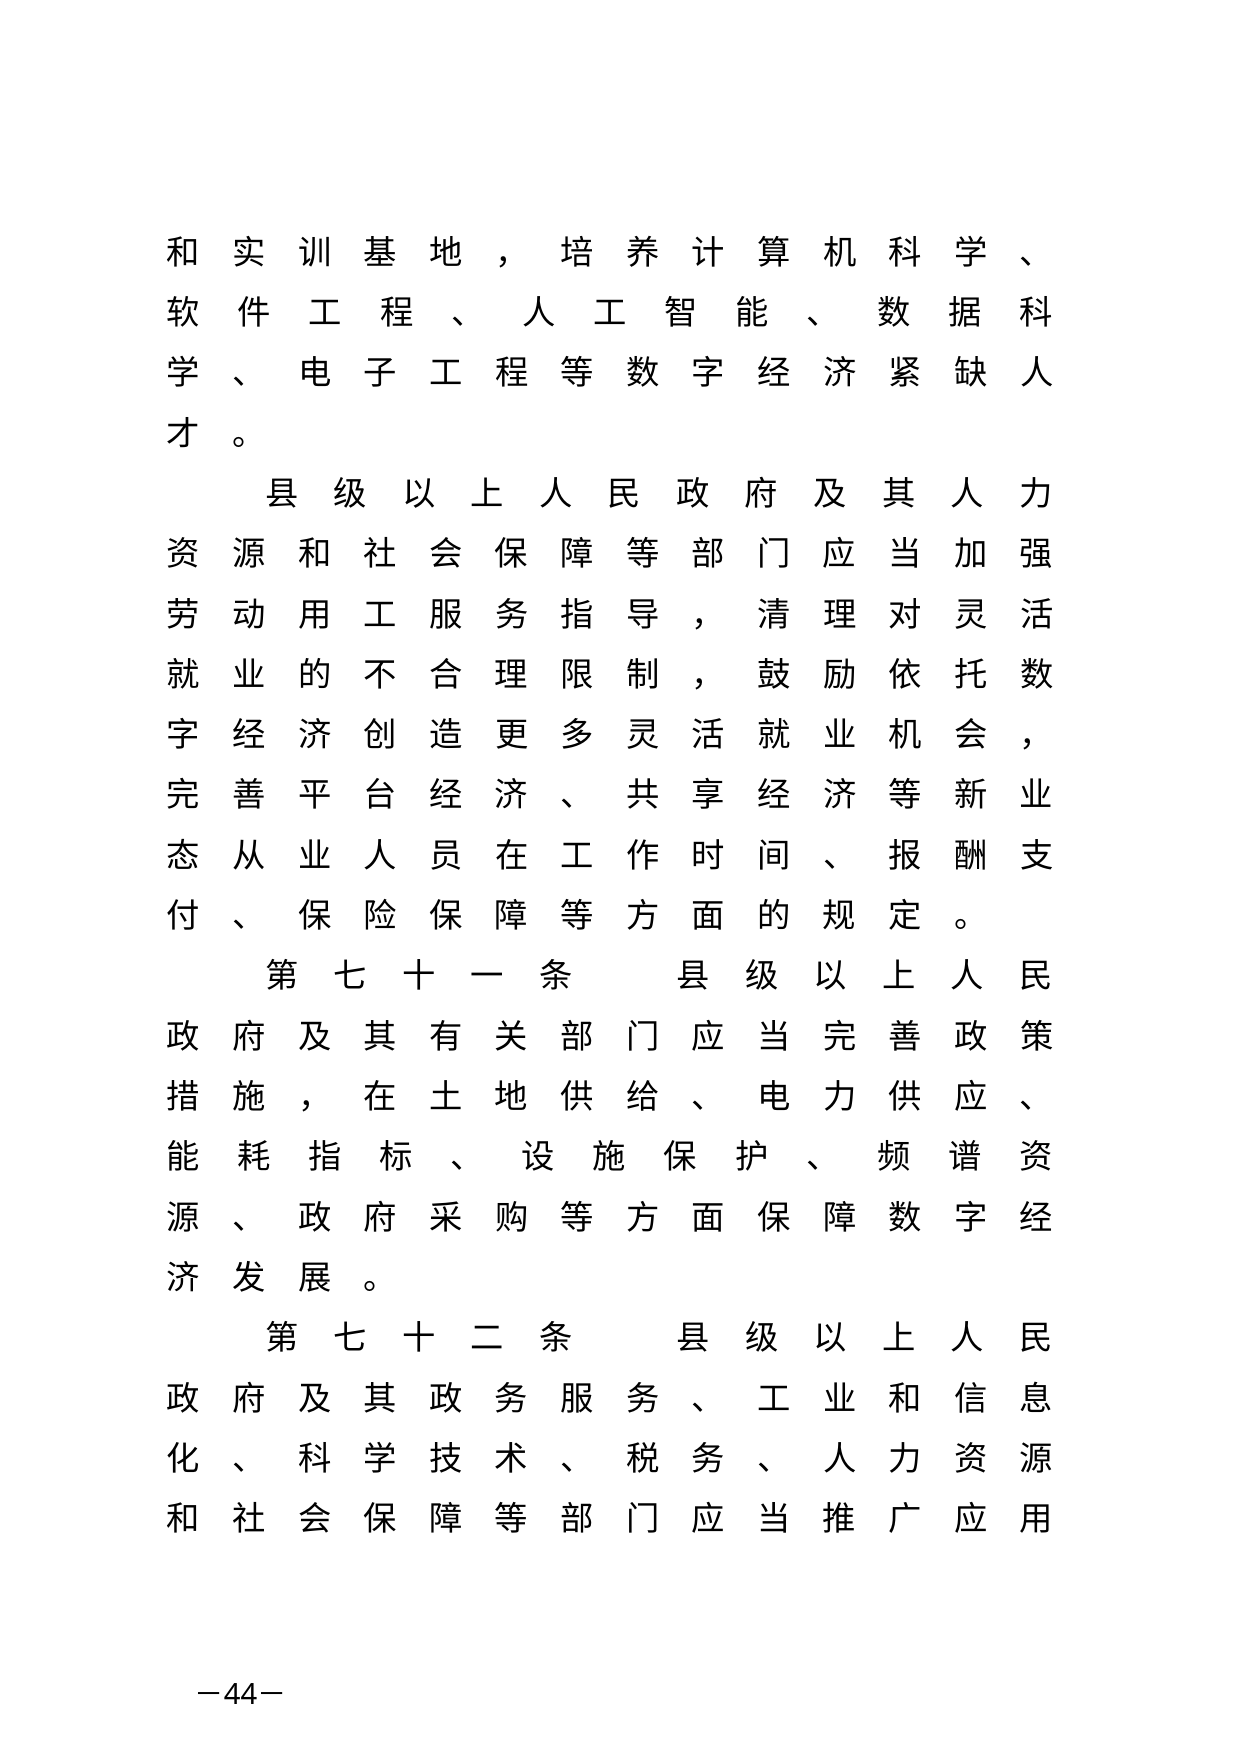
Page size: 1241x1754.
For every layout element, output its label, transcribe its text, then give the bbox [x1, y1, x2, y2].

text 第七十一条 县级以上人民政府及其有关部门应当完善政策措施，在土地供给、电力供应、能耗指标、设施保护、频谱资源、政府采购等方面保障数字经济发展。 [167, 943, 1085, 1305]
text 县级以上人民政府及其人力资源和社会保障等部门应当加强劳动用工服务指导，清理对灵活就业的不合理限制，鼓励依托数字经济创造更多灵活就业机会，完善平台经济、共享经济等新业态从业人员在工作时间、报酬支付、保险保障等方面的规定。 [167, 461, 1085, 943]
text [167, 219, 1085, 461]
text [167, 1305, 1085, 1546]
